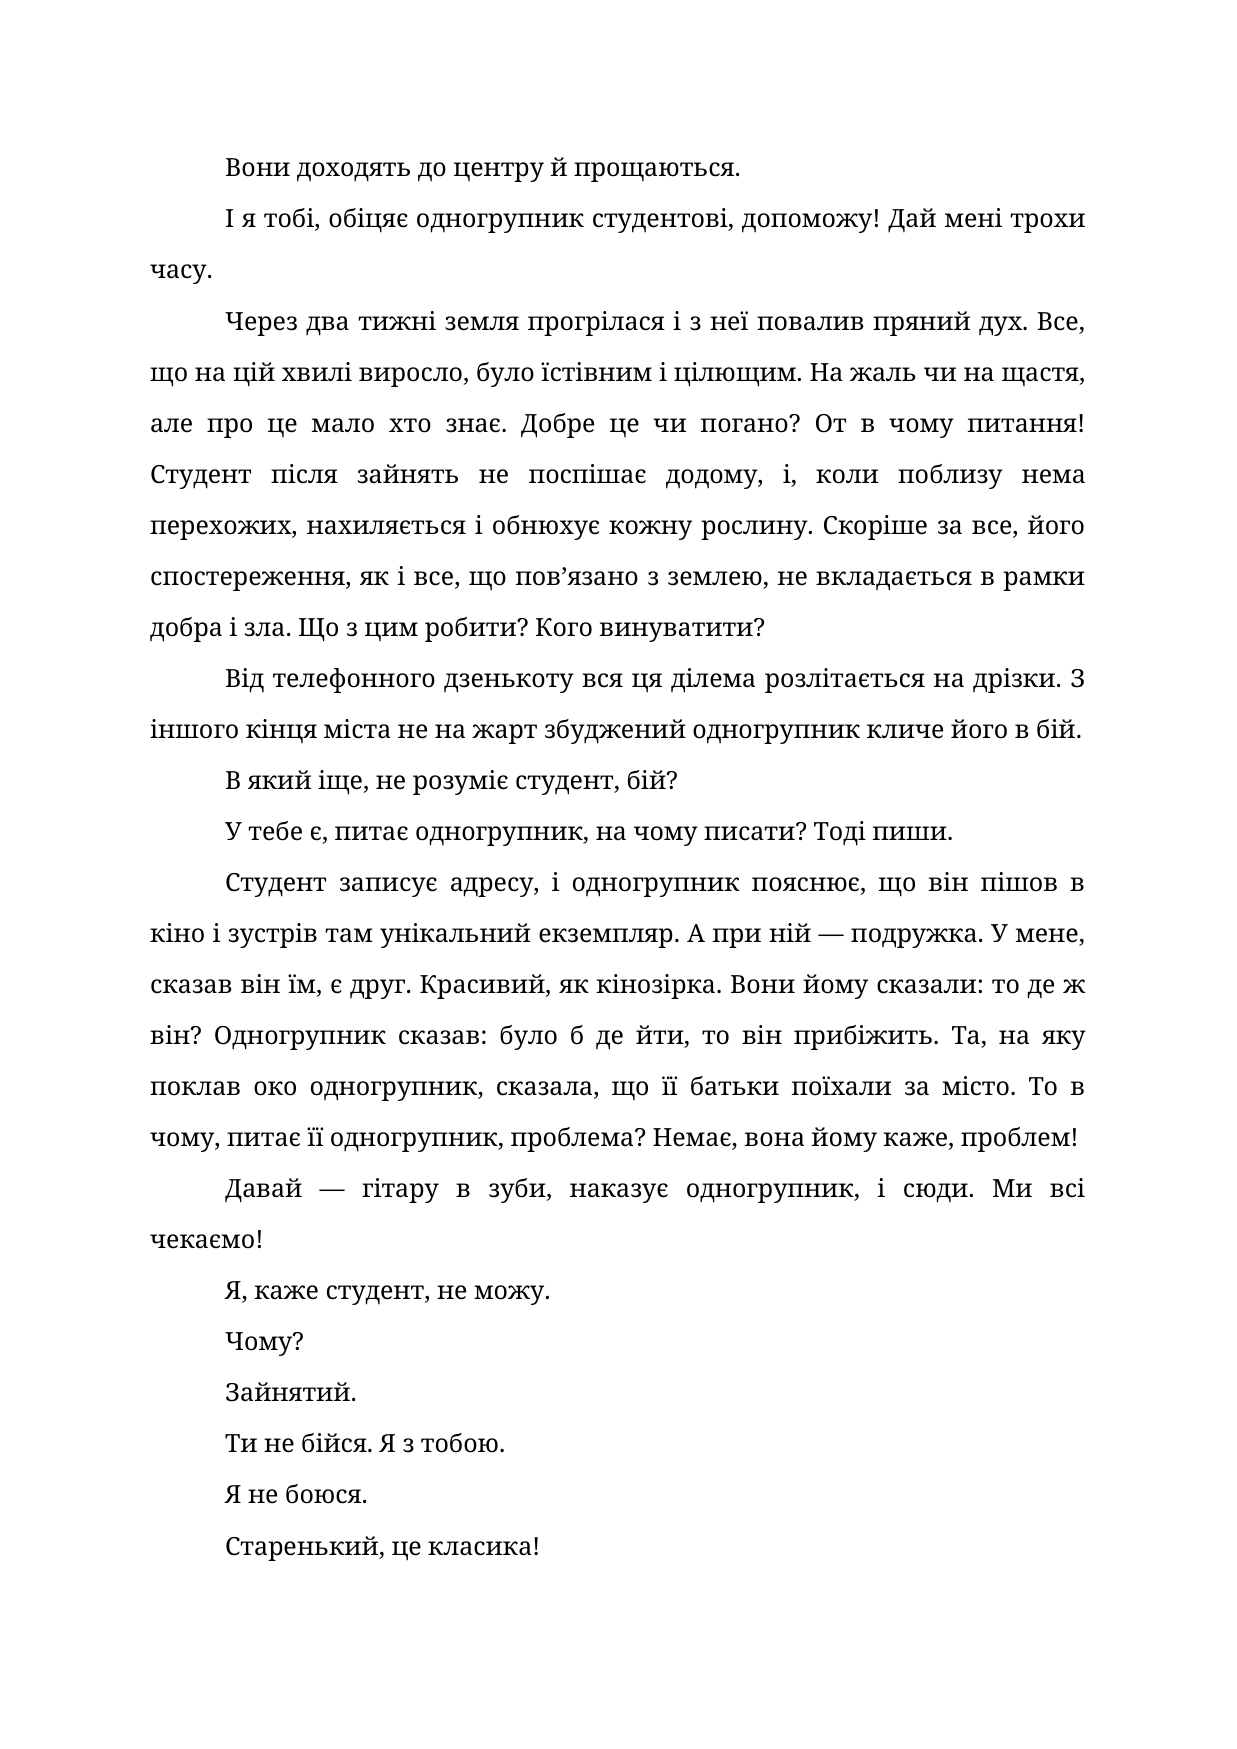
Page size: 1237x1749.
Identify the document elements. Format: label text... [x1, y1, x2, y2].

text Вони доходять до центру й прощаються. [150, 150, 1086, 184]
text У тебе є, питає одногрупник, на чому писати? Тоді пиши. [150, 813, 1086, 848]
text Зайнятий. [150, 1375, 1086, 1409]
text Студент записує адресу, і одногрупник пояснює, що він пішов в кіно і зустрів там унікальний екземпляр. А при ній — подружка. У мене, сказав він їм, є друг. Красивий, як кінозірка. Вони йому сказали: то де ж він? Одногрупник сказав: було б де йти, то він прибіжить. Та, на яку поклав око одногрупник, сказала, що її батьки поїхали за місто. То в чому, питає її одногрупник, проблема? Немає, вона йому каже, проблем! [150, 864, 1086, 1154]
text Від телефонного дзенькоту вся ця ділема розлітається на дрізки. З іншого кінця міста не на жарт збуджений одногрупник кличе його в бій. [150, 660, 1086, 746]
text Я не боюся. [150, 1477, 1086, 1511]
text І я тобі, обіцяє одногрупник студентові, допоможу! Дай мені трохи часу. [150, 201, 1086, 286]
text В який іще, не розуміє студент, бій? [150, 762, 1086, 797]
text Я, каже студент, не можу. [150, 1273, 1086, 1307]
text Через два тижні земля прогрілася і з неї повалив пряний дух. Все, що на цій хвилі виросло, було їстівним і цілющим. На жаль чи на щастя, але про це мало хто знає. Добре це чи погано? От в чому питання! Студент після зайнять не поспішає додому, і, коли поблизу нема перехожих, нахиляється і обнюхує кожну рослину. Скоріше за все, його спостереження, як і все, що пов’язано з землею, не вкладається в рамки добра і зла. Що з цим робити? Кого винуватити? [150, 303, 1086, 643]
text Чому? [150, 1324, 1086, 1358]
text Старенький, це класика! [150, 1528, 1086, 1562]
text Ти не бійся. Я з тобою. [150, 1426, 1086, 1460]
text Давай — гітару в зуби, наказує одногрупник, і сюди. Ми всі чекаємо! [150, 1171, 1086, 1256]
